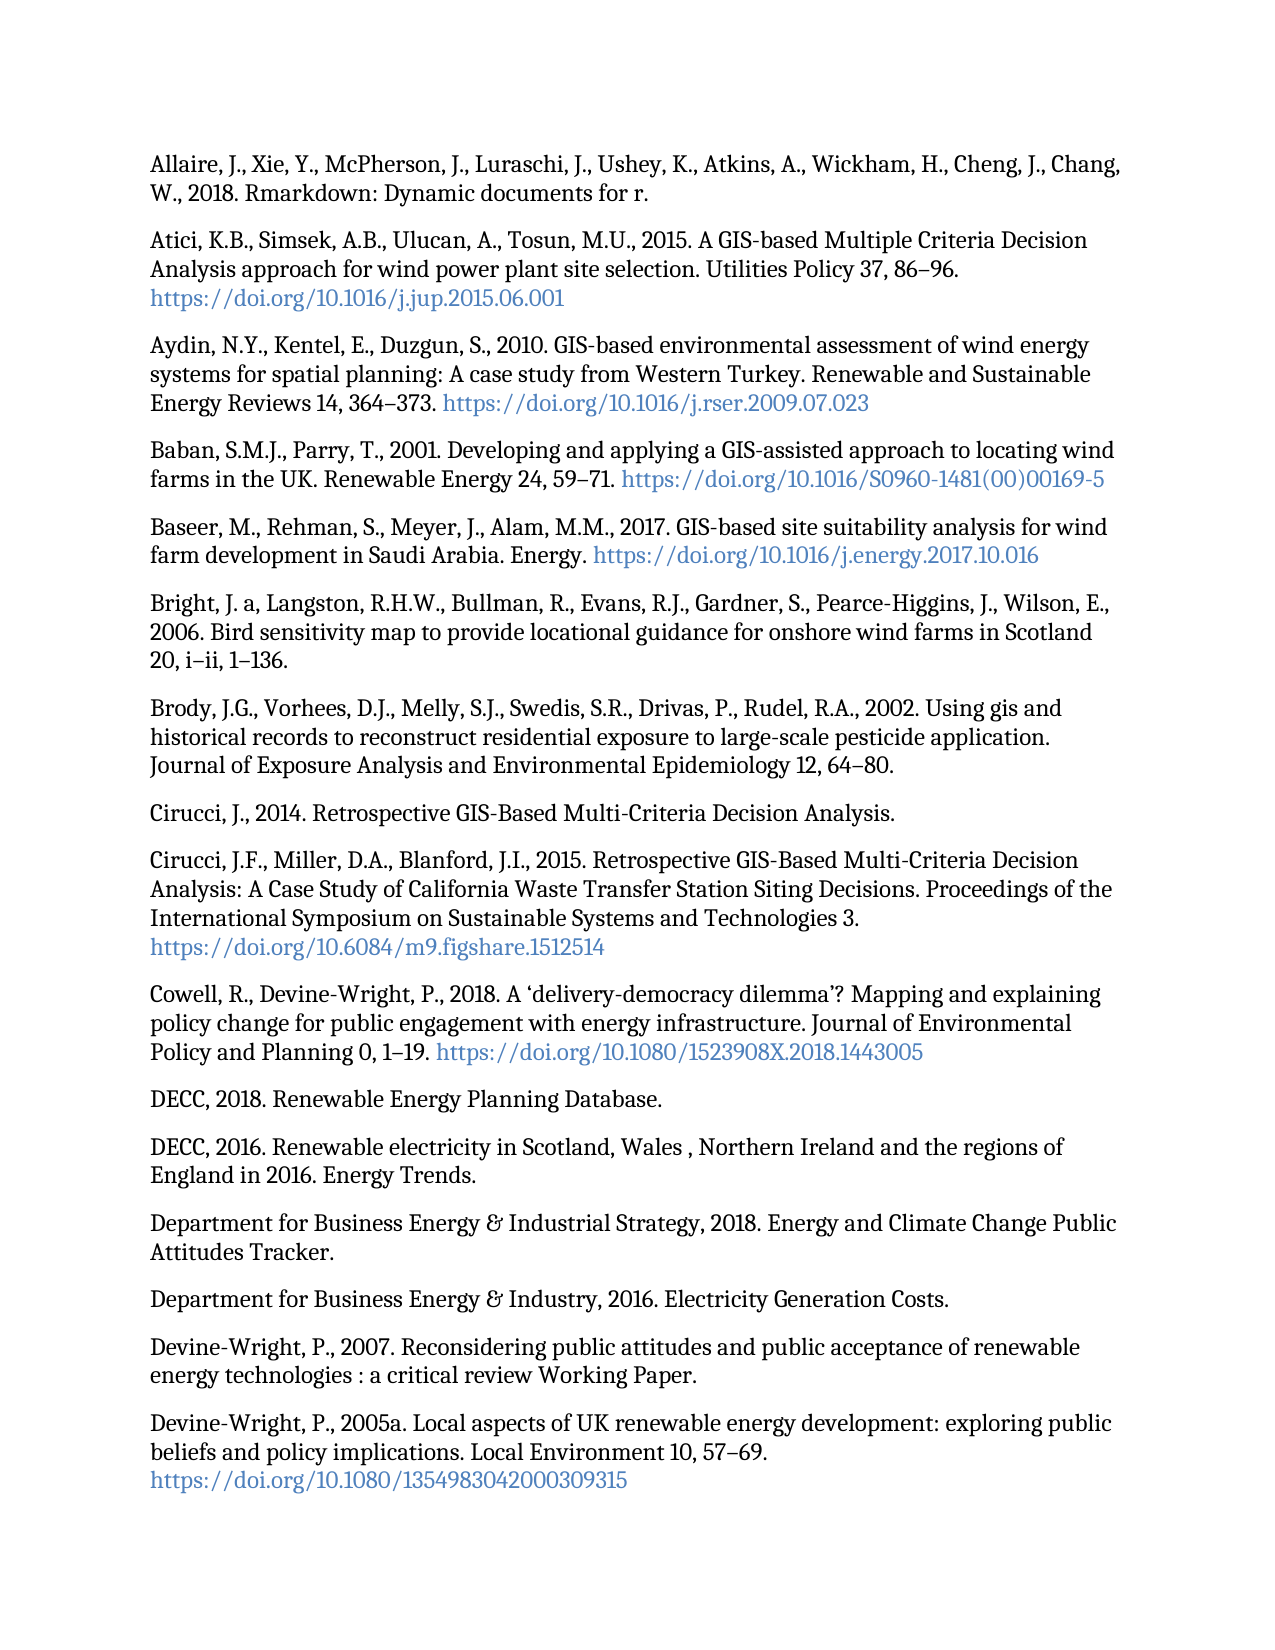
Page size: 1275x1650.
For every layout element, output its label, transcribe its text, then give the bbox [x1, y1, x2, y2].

text Allaire, J., Xie, Y., McPherson, J., Luraschi, J., Ushey, K., Atkins, A., Wickham, H., Cheng, J., Chang, W., 2018. Rmarkdown: Dynamic documents for r. [150, 150, 1125, 207]
text Brody, J.G., Vorhees, D.J., Melly, S.J., Swedis, S.R., Drivas, P., Rudel, R.A., 2002. Using gis and historical records to reconstruct residential exposure to large-scale pesticide application. Journal of Exposure Analysis and Environmental Epidemiology 12, 64–80. [150, 694, 1125, 780]
text Atici, K.B., Simsek, A.B., Ulucan, A., Tosun, M.U., 2015. A GIS-based Multiple Criteria Decision Analysis approach for wind power plant site selection. Utilities Policy 37, 86–96. https://doi.org/10.1016/j.jup.2015.06.001 [150, 226, 1125, 312]
text Department for Business Energy & Industrial Strategy, 2018. Energy and Climate Change Public Attitudes Tracker. [150, 1209, 1125, 1266]
text DECC, 2016. Renewable electricity in Scotland, Wales , Northern Ireland and the regions of England in 2016. Energy Trends. [150, 1132, 1125, 1190]
text Cirucci, J.F., Miller, D.A., Blanford, J.I., 2015. Retrospective GIS-Based Multi-Criteria Decision Analysis: A Case Study of California Waste Transfer Station Siting Decisions. Proceedings of the International Symposium on Sustainable Systems and Technologies 3. https://doi.org/10.6084/m9.figshare.1512514 [150, 846, 1125, 961]
text Baban, S.M.J., Parry, T., 2001. Developing and applying a GIS-assisted approach to locating wind farms in the UK. Renewable Energy 24, 59–71. https://doi.org/10.1016/S0960-1481(00)00169-5 [150, 436, 1125, 494]
text Aydin, N.Y., Kentel, E., Duzgun, S., 2010. GIS-based environmental assessment of wind energy systems for spatial planning: A case study from Western Turkey. Renewable and Sustainable Energy Reviews 14, 364–373. https://doi.org/10.1016/j.rser.2009.07.023 [150, 331, 1125, 417]
text Cowell, R., Devine-Wright, P., 2018. A ‘delivery-democracy dilemma’? Mapping and explaining policy change for public engagement with energy infrastructure. Journal of Environmental Policy and Planning 0, 1–19. https://doi.org/10.1080/1523908X.2018.1443005 [150, 980, 1125, 1066]
text Baseer, M., Rehman, S., Meyer, J., Alam, M.M., 2017. GIS-based site suitability analysis for wind farm development in Saudi Arabia. Energy. https://doi.org/10.1016/j.energy.2017.10.016 [150, 512, 1125, 570]
text Bright, J. a, Langston, R.H.W., Bullman, R., Evans, R.J., Gardner, S., Pearce-Higgins, J., Wilson, E., 2006. Bird sensitivity map to provide locational guidance for onshore wind farms in Scotland 20, i–ii, 1–136. [150, 589, 1125, 675]
text Devine-Wright, P., 2005a. Local aspects of UK renewable energy development: exploring public beliefs and policy implications. Local Environment 10, 57–69. https://doi.org/10.1080/1354983042000309315 [150, 1409, 1125, 1495]
text Cirucci, J., 2014. Retrospective GIS-Based Multi-Criteria Decision Analysis. [150, 799, 1125, 827]
text Devine-Wright, P., 2007. Reconsidering public attitudes and public acceptance of renewable energy technologies : a critical review Working Paper. [150, 1332, 1125, 1390]
text Department for Business Energy & Industry, 2016. Electricity Generation Costs. [150, 1285, 1125, 1314]
text DECC, 2018. Renewable Energy Planning Database. [150, 1085, 1125, 1114]
